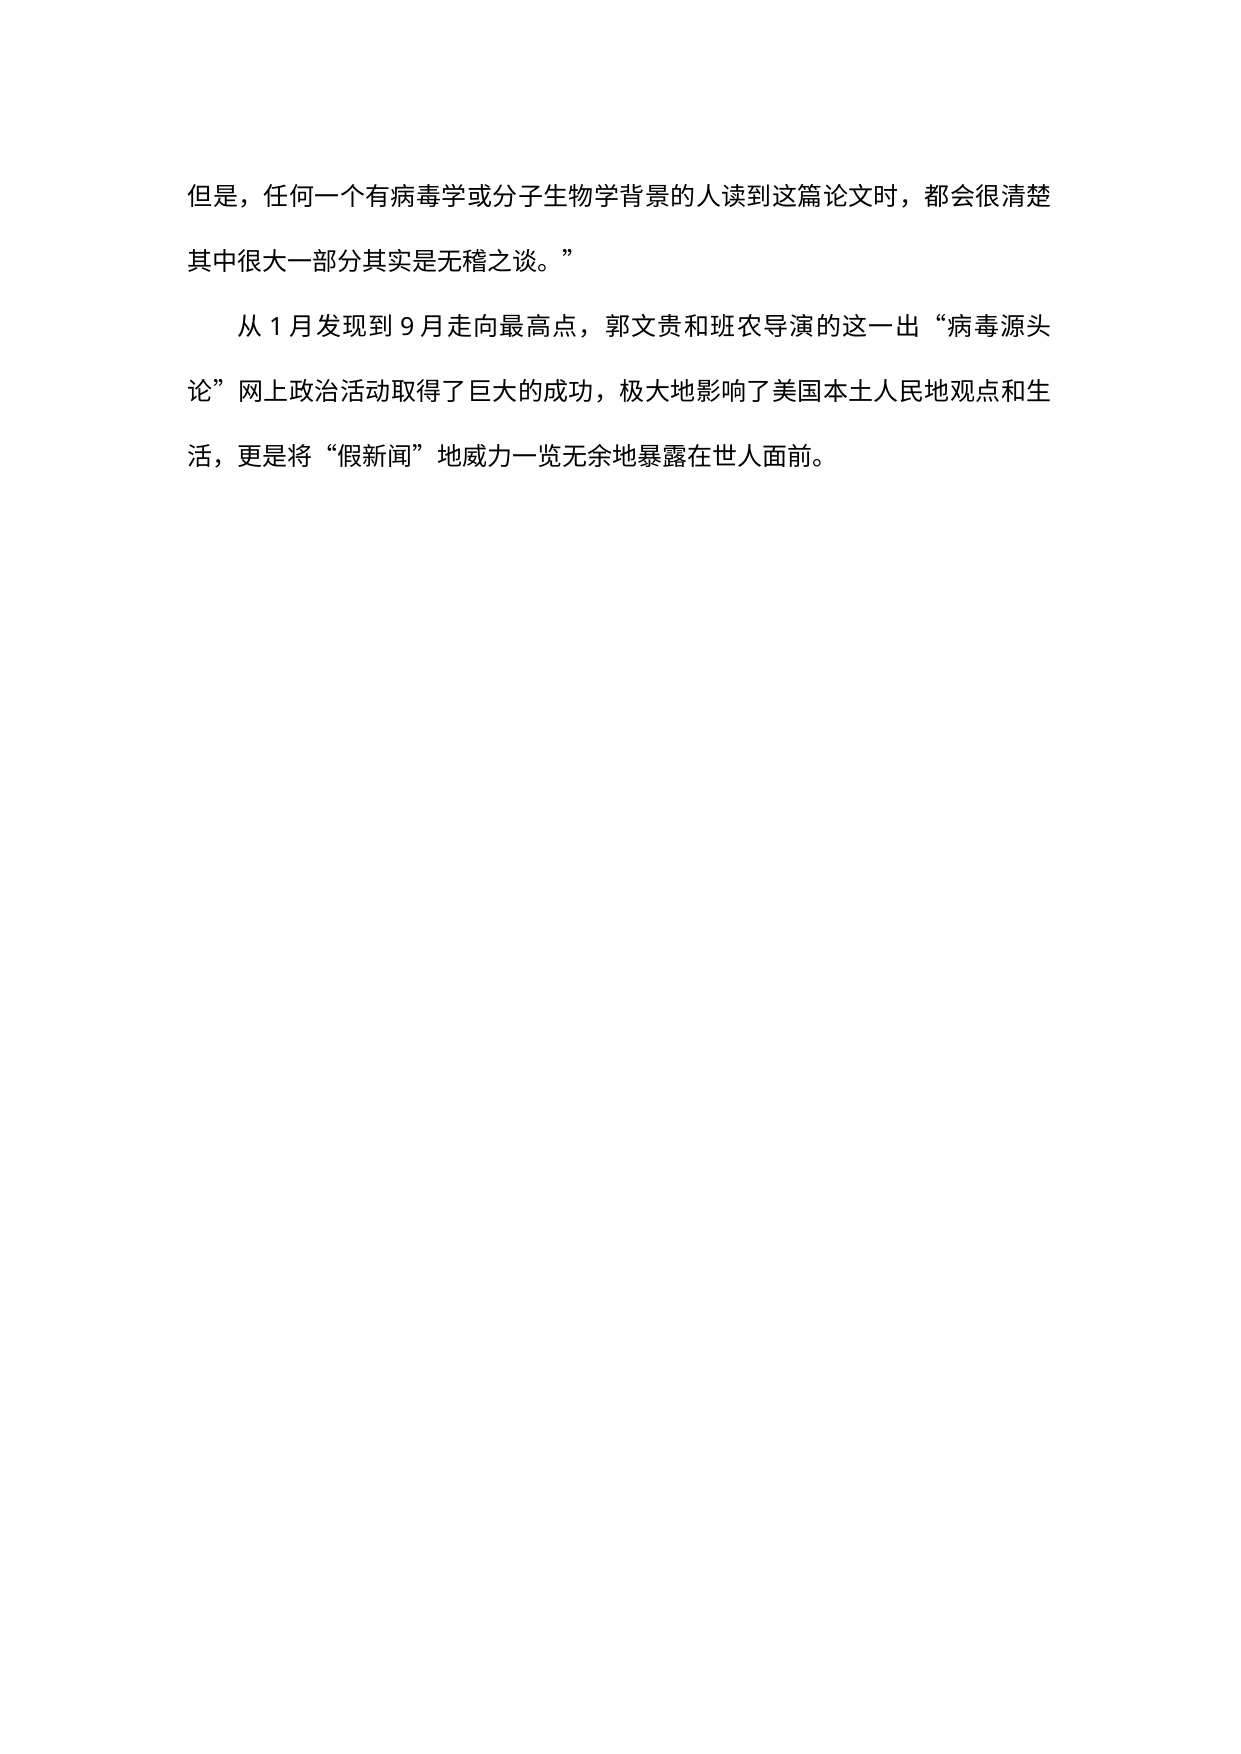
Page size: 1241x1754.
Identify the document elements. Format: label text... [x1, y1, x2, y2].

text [187, 162, 1053, 292]
text 从1月发现到9月走向最高点，郭文贵和班农导演的这一出“病毒源头论”网上政治活动取得了巨大的成功，极大地影响了美国本土人民地观点和生活，更是将“假新闻”地威力一览无余地暴露在世人面前。 [187, 292, 1053, 487]
